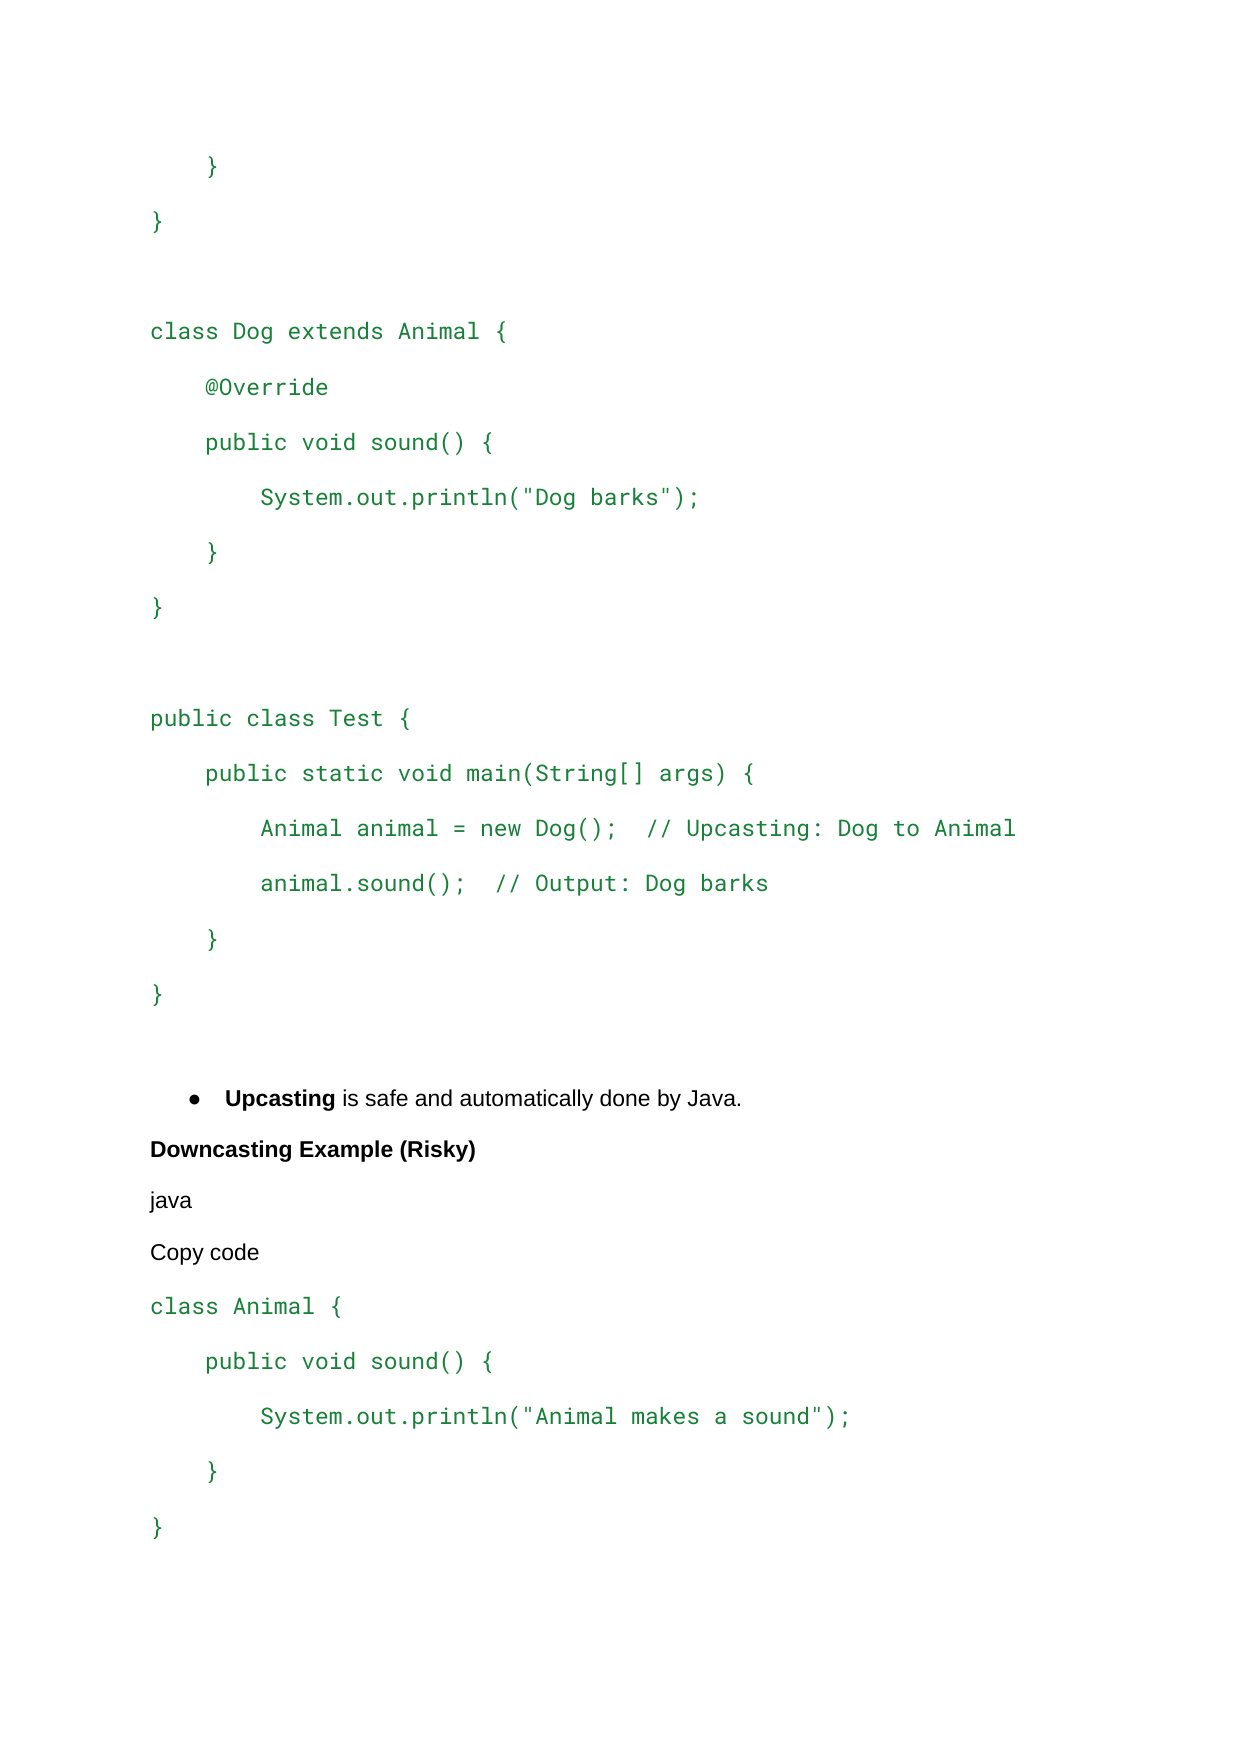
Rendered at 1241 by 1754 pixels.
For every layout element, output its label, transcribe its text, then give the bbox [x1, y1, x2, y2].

text } [150, 536, 1090, 567]
subtitle Downcasting Example (Risky) [150, 1136, 1090, 1162]
text public void sound() { [150, 426, 1090, 456]
text System.out.println("Dog barks"); [150, 481, 1090, 511]
text public class Test { [150, 702, 1090, 732]
text Animal animal = new Dog(); // Upcasting: Dog to Animal [150, 812, 1090, 843]
text System.out.println("Animal makes a sound"); [150, 1401, 1090, 1431]
text public static void main(String[] args) { [150, 757, 1090, 787]
text } [150, 592, 1090, 622]
text } [150, 978, 1090, 1008]
text class Animal { [150, 1290, 1090, 1320]
text Copy code [150, 1239, 1090, 1265]
list Upcasting is safe and automatically done by Java. [187, 1085, 1090, 1111]
text public void sound() { [150, 1345, 1090, 1376]
text } [150, 923, 1090, 953]
text java [150, 1187, 1090, 1214]
text } [150, 1511, 1090, 1541]
text @Override [150, 371, 1090, 401]
text class Dog extends Animal { [150, 316, 1090, 346]
text } [150, 150, 1090, 180]
text animal.sound(); // Output: Dog barks [150, 868, 1090, 898]
text } [150, 1456, 1090, 1486]
text } [150, 205, 1090, 235]
